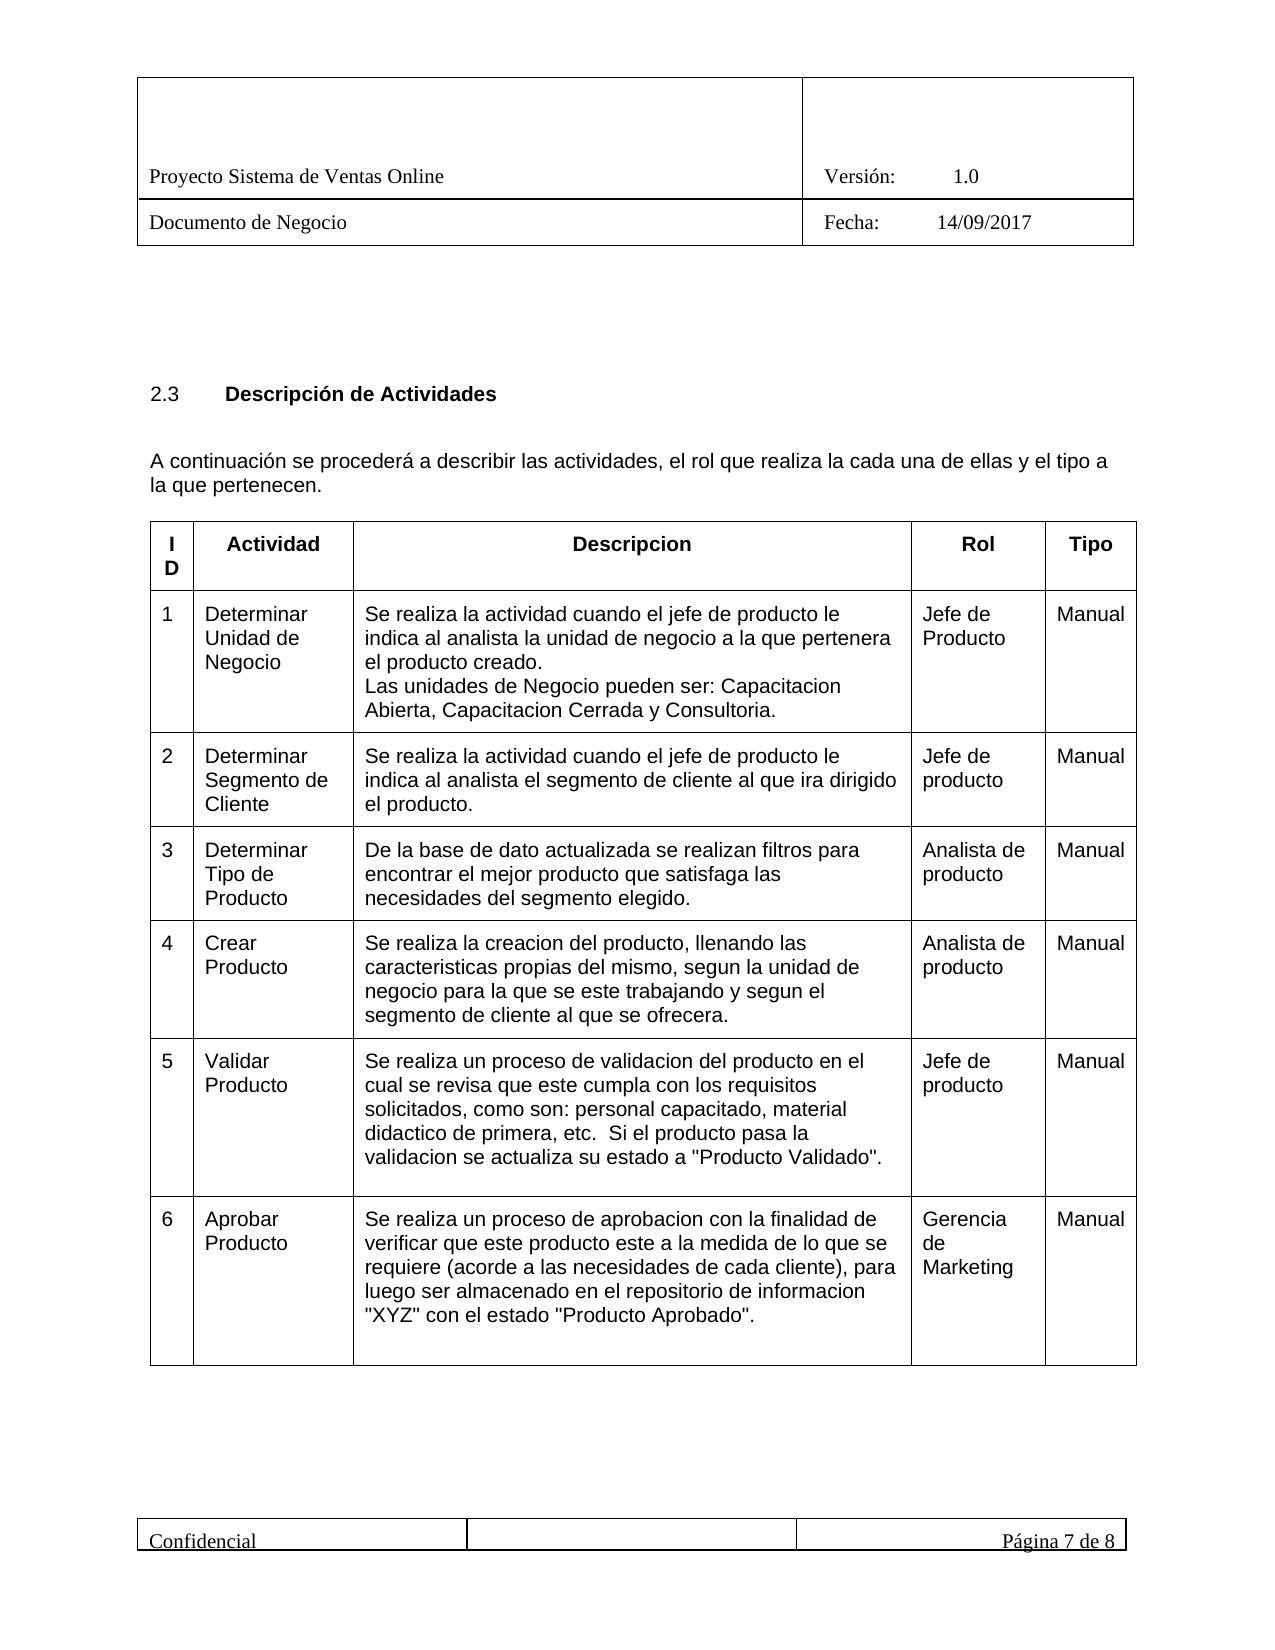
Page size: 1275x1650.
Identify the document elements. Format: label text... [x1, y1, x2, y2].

table_cell Manual [1046, 591, 1136, 732]
table_cell Determinar Tipo de Producto [194, 827, 353, 920]
table_cell Manual [1046, 1039, 1136, 1196]
table_cell De la base de dato actualizada se realizan filtros para encontrar el mejor producto que satisfaga las necesidades del segmento elegido. [354, 827, 911, 920]
table_header Tipo [1046, 522, 1136, 590]
table_cell Se realiza la actividad cuando el jefe de producto le indica al analista el segmento de cliente al que ira dirigido el producto. [354, 733, 911, 826]
table_cell 3 [151, 827, 193, 920]
table_cell Jefe de producto [912, 733, 1045, 826]
table_header Actividad [194, 522, 353, 590]
table_cell Analista de producto [912, 921, 1045, 1037]
table_cell 2 [151, 733, 193, 826]
table_cell 4 [151, 921, 193, 1037]
table_header ID [151, 522, 193, 590]
table_cell Gerencia de Marketing [912, 1197, 1045, 1364]
table_cell Manual [1046, 921, 1136, 1037]
table_cell Determinar Unidad de Negocio [194, 591, 353, 732]
table_cell Manual [1046, 1197, 1136, 1364]
table_cell Crear Producto [194, 921, 353, 1037]
table_cell Se realiza la creacion del producto, llenando las caracteristicas propias del mismo, segun la unidad de negocio para la que se este trabajando y segun el segmento de cliente al que se ofrecera. [354, 921, 911, 1037]
table_cell Se realiza un proceso de validacion del producto en el cual se revisa que este cumpla con los requisitos solicitados, como son: personal capacitado, material didactico de primera, etc. Si el producto pasa la validacion se actualiza su estado a "Producto Validado". [354, 1039, 911, 1196]
table_cell 1 [151, 591, 193, 732]
table_cell 5 [151, 1039, 193, 1196]
table_cell Analista de producto [912, 827, 1045, 920]
table_header Descripcion [354, 522, 911, 590]
table_cell Manual [1046, 733, 1136, 826]
table_cell 6 [151, 1197, 193, 1364]
table_cell Manual [1046, 827, 1136, 920]
table_cell Validar Producto [194, 1039, 353, 1196]
table_cell Jefe de Producto [912, 591, 1045, 732]
table_cell Determinar Segmento de Cliente [194, 733, 353, 826]
table_cell Jefe de producto [912, 1039, 1045, 1196]
text A continuación se procederá a describir las actividades, el rol que realiza la cada una de ellas y el tipo a la que pertenecen. [150, 449, 1125, 497]
table_cell Se realiza un proceso de aprobacion con la finalidad de verificar que este producto este a la medida de lo que se requiere (acorde a las necesidades de cada cliente), para luego ser almacenado en el repositorio de informacion "XYZ" con el estado "Producto Aprobado". [354, 1197, 911, 1364]
table_header Rol [912, 522, 1045, 590]
table_cell Aprobar Producto [194, 1197, 353, 1364]
list Descripción de Actividades [150, 382, 1125, 406]
table_cell Se realiza la actividad cuando el jefe de producto le indica al analista la unidad de negocio a la que pertenera el producto creado. Las unidades de Negocio pueden ser: Capacitacion Abierta, Capacitacion Cerrada y Consultoria. [354, 591, 911, 732]
